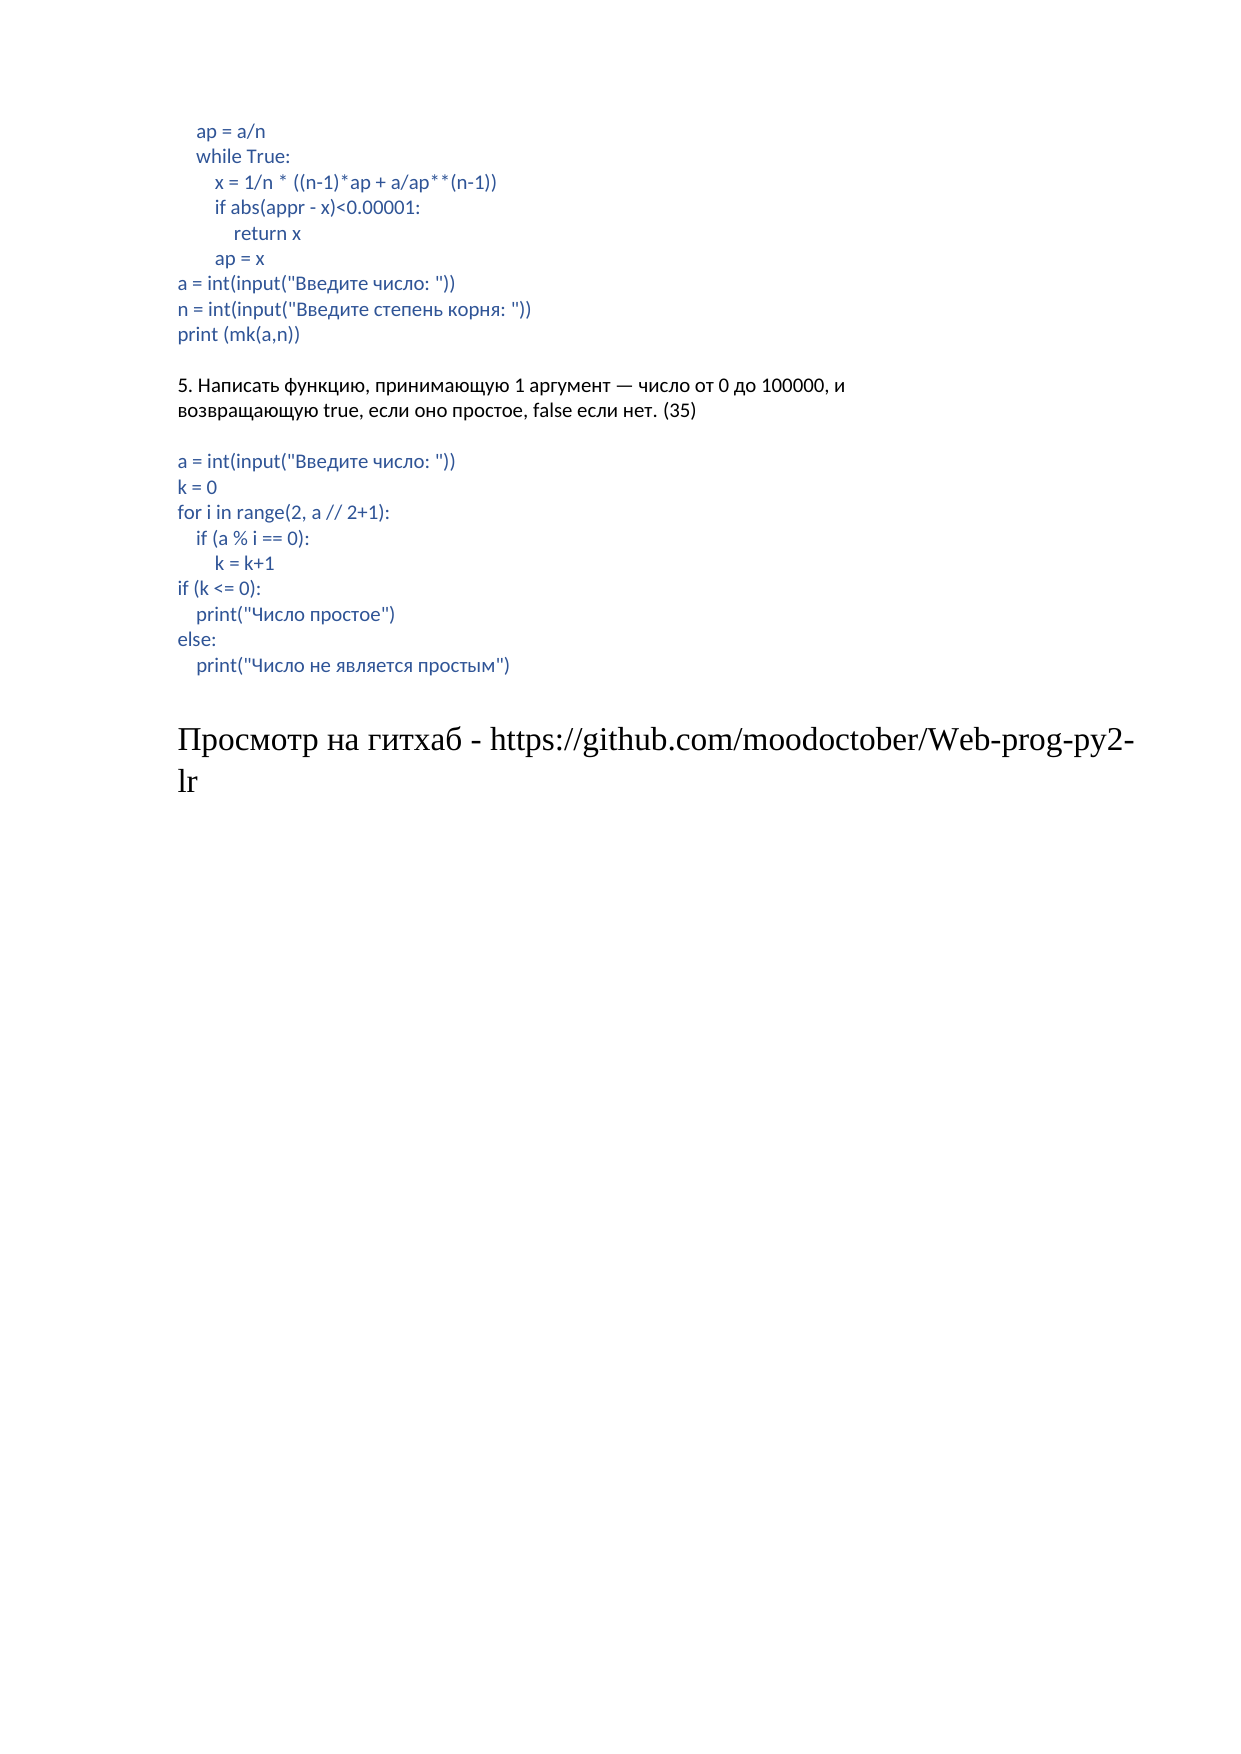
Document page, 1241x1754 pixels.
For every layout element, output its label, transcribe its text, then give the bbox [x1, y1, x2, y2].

text n = int(input("Введите степень корня: ")) [177, 296, 1152, 321]
text ap = x [177, 245, 1152, 271]
text if (a % i == 0): [177, 525, 1152, 550]
text k = 0 [177, 474, 1152, 499]
text x = 1/n * ((n-1)*ap + a/ap**(n-1)) [177, 169, 1152, 194]
text k = k+1 [177, 550, 1152, 576]
text if (k <= 0): [177, 576, 1152, 601]
text print("Число не является простым") [177, 652, 1152, 677]
text ap = a/n [177, 118, 1152, 143]
text print (mk(a,n)) [177, 321, 1152, 347]
text a = int(input("Введите число: ")) [177, 448, 1152, 474]
text Просмотр на гитхаб - https://github.com/moodoctober/Web-prog-py2-lr [177, 719, 1152, 799]
text for i in range(2, a // 2+1): [177, 499, 1152, 525]
text if abs(appr - x)<0.00001: [177, 194, 1152, 220]
text возвращающую true, если оно простое, false если нет. (35) [177, 398, 1152, 423]
text while True: [177, 143, 1152, 169]
text else: [177, 626, 1152, 652]
text print("Число простое") [177, 601, 1152, 626]
text a = int(input("Введите число: ")) [177, 271, 1152, 296]
text return x [177, 220, 1152, 245]
text 5. Написать функцию, принимающую 1 аргумент — число от 0 до 100000, и [177, 372, 1152, 398]
